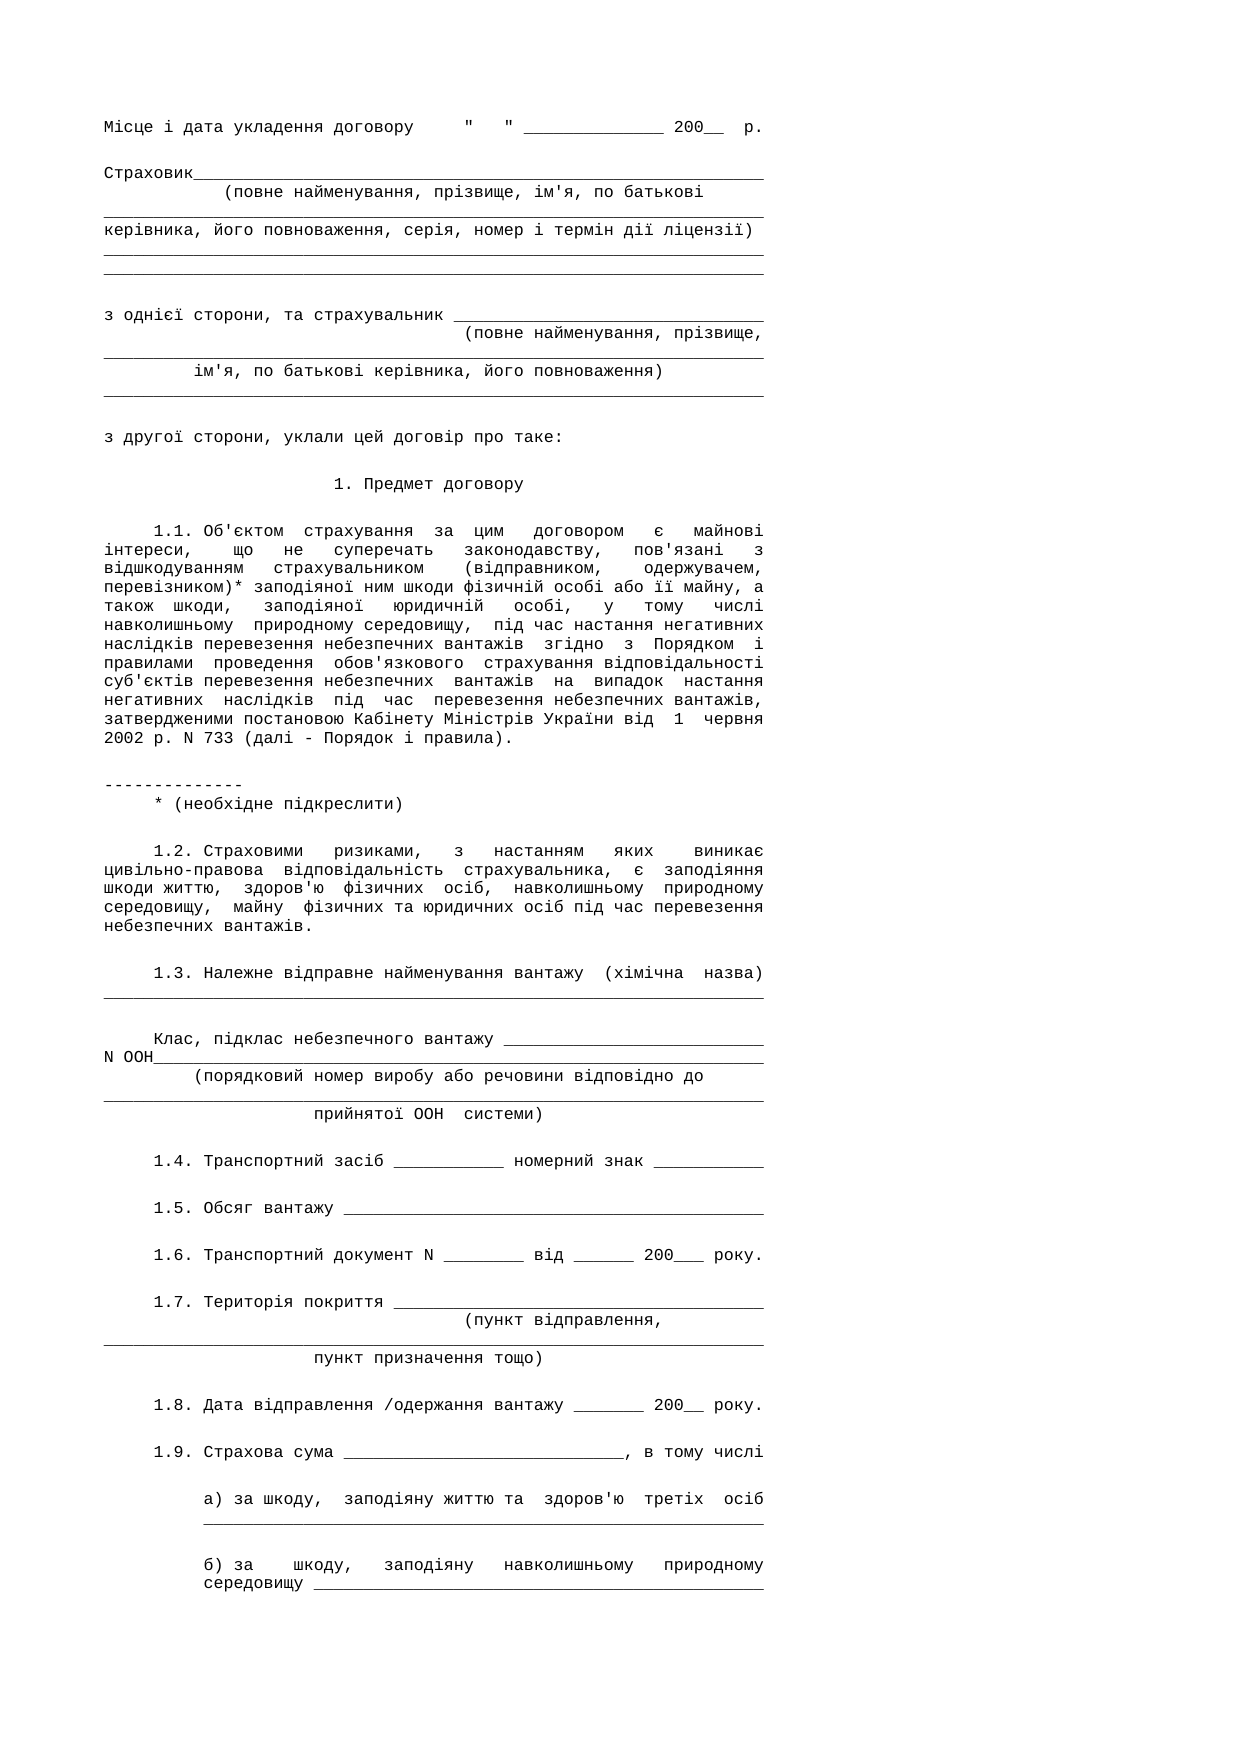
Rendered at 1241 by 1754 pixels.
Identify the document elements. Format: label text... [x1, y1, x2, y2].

text Клас, підклас небезпечного вантажу __________________________ N ООН_____________________________________________________________ (порядковий номер виробу або речовини відповідно до [103, 1030, 1152, 1087]
text * (необхідне підкреслити) [103, 795, 1152, 842]
text з однієї сторони, та страхувальник _______________________________ (повне найменування, прізвище, [103, 306, 1152, 344]
text 1.5. Обсяг вантажу __________________________________________ [103, 1199, 1152, 1246]
text 1.8. Дата відправлення /одержання вантажу _______ 200__ року. [103, 1397, 1152, 1443]
text 1.9. Страхова сума ____________________________, в тому числі [103, 1443, 1152, 1490]
text 1. Предмет договору [103, 475, 1152, 522]
text 1.3. Належне відправне найменування вантажу (хімічна назва) [103, 964, 1152, 983]
text з другої сторони, уклали цей договір про таке: [103, 428, 1152, 475]
text __________________________________________________________________ прийнятої ООН системи) [103, 1087, 1152, 1152]
text а) за шкоду, заподіяну життю та здоров'ю третіх осіб [103, 1490, 1152, 1509]
text __________________________________________________________________ керівника, його повноваження, серія, номер і термін дії ліцензії) [103, 203, 1152, 240]
text __________________________________________________________________ [103, 382, 1152, 428]
text 1.4. Транспортний засіб ___________ номерний знак ___________ [103, 1152, 1152, 1199]
text Страховик_________________________________________________________ (повне найменування, прізвище, ім'я, по батькові [103, 165, 1152, 203]
text __________________________________________________________________ [103, 983, 1152, 1030]
text 1.7. Територія покриття _____________________________________ (пункт відправлення, [103, 1293, 1152, 1331]
text ________________________________________________________ [103, 1509, 1152, 1556]
text Місце і дата укладення договору " " ______________ 200__ р. [103, 118, 1152, 165]
text __________________________________________________________________ пункт призначення тощо) [103, 1331, 1152, 1397]
text 1.2. Страховими ризиками, з настанням яких виникає цивільно-правова відповідальність страхувальника, є заподіяння шкоди життю, здоров'ю фізичних осіб, навколишньому природному середовищу, майну фізичних та юридичних осіб під час перевезення небезпечних вантажів. [103, 842, 1152, 964]
text 1.6. Транспортний документ N ________ від ______ 200___ року. [103, 1246, 1152, 1293]
text __________________________________________________________________ [103, 240, 1152, 259]
text __________________________________________________________________ ім'я, по батькові керівника, його повноваження) [103, 344, 1152, 382]
text б) за шкоду, заподіяну навколишньому природному середовищу _____________________________________________ [103, 1556, 1152, 1622]
text __________________________________________________________________ [103, 259, 1152, 306]
text -------------- [103, 776, 1152, 795]
text 1.1. Об'єктом страхування за цим договором є майнові інтереси, що не суперечать законодавству, пов'язані з відшкодуванням страхувальником (відправником, одержувачем, перевізником)* заподіяної ним шкоди фізичній особі або її майну, а також шкоди, заподіяної юридичній особі, у тому числі навколишньому природному середовищу, під час настання негативних наслідків перевезення небезпечних вантажів згідно з Порядком і правилами проведення обов'язкового страхування відповідальності суб'єктів перевезення небезпечних вантажів на випадок настання негативних наслідків під час перевезення небезпечних вантажів, затвердженими постановою Кабінету Міністрів України від 1 червня 2002 р. N 733 (далі - Порядок і правила). [103, 522, 1152, 776]
